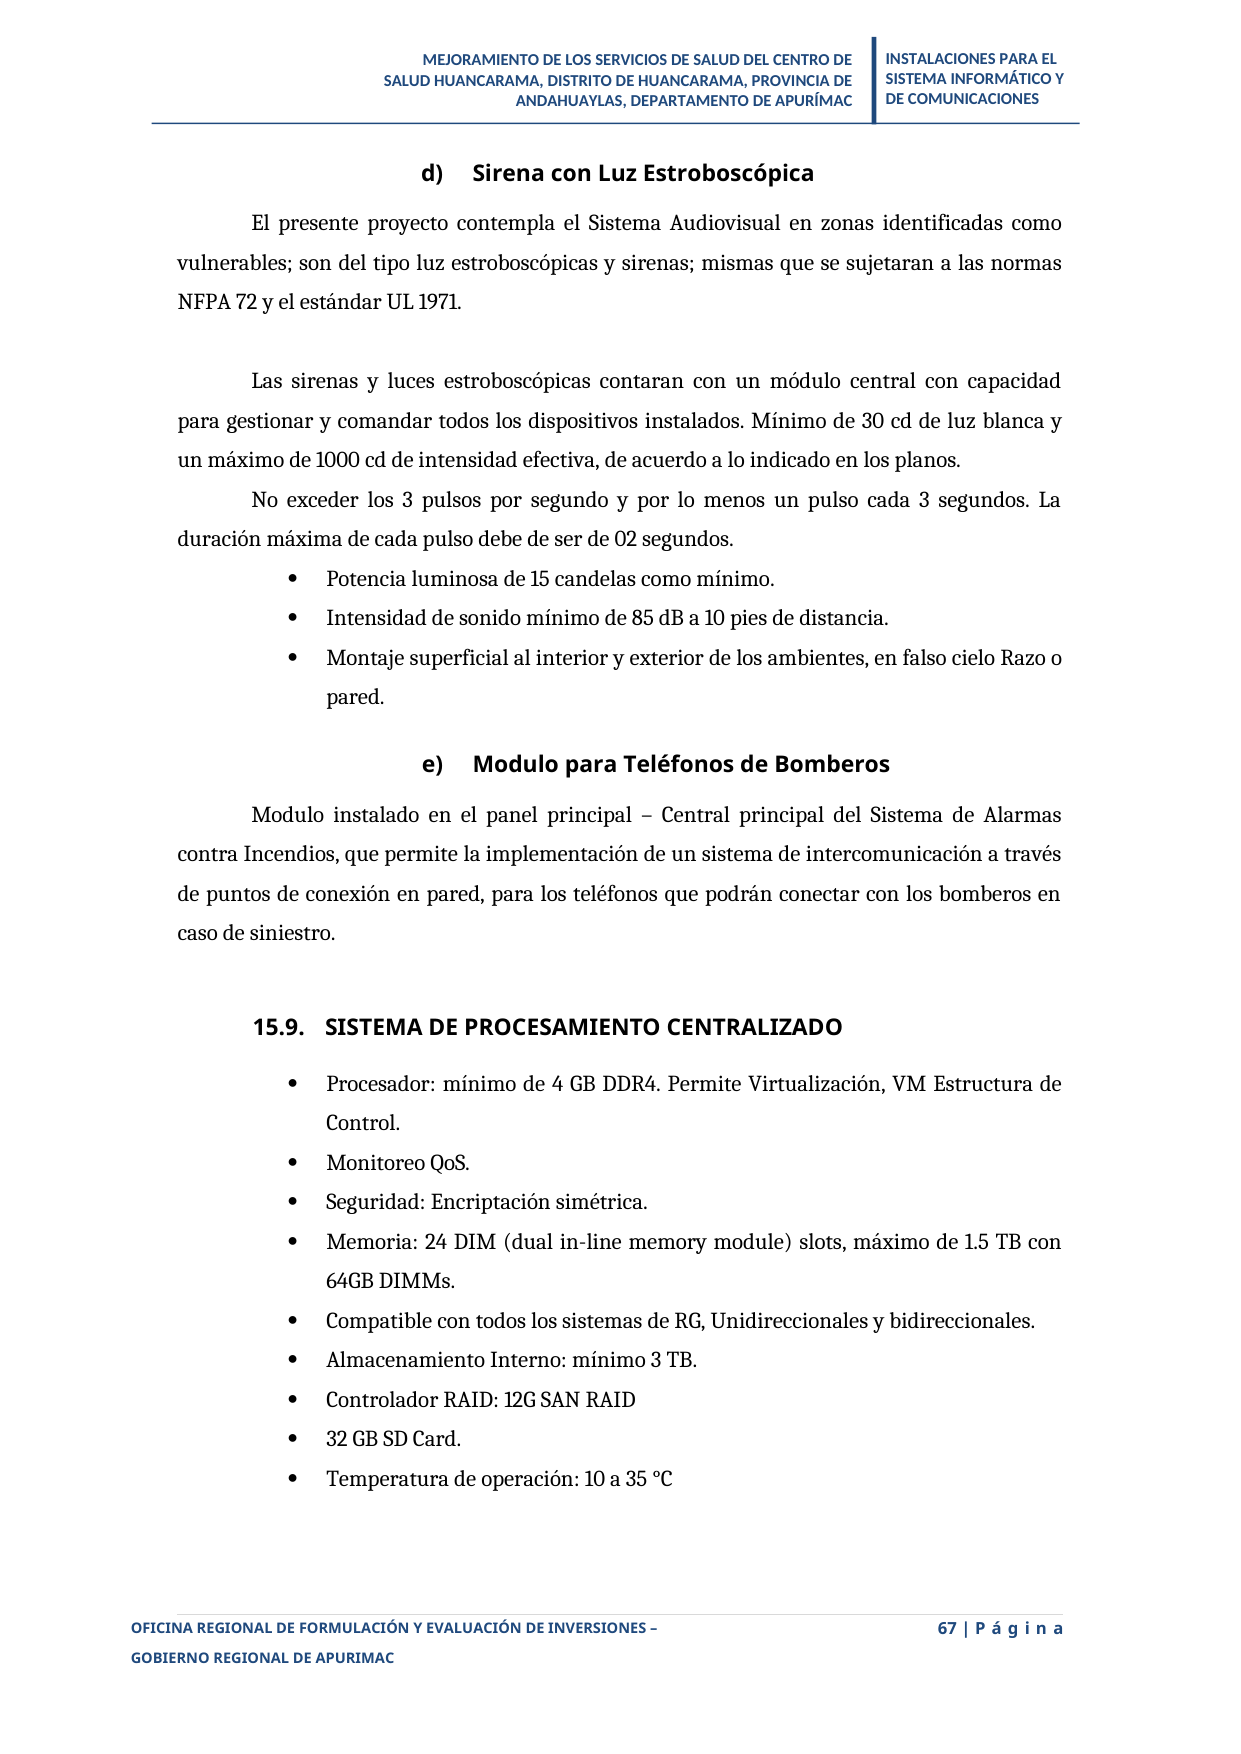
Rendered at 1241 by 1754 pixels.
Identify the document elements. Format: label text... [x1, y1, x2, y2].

list Procesador: mínimo de 4 GB DDR4. Permite Virtualización, VM Estructura de Control. [288, 1071, 1063, 1137]
list Temperatura de operación: 10 a 35 °C [288, 1466, 1063, 1492]
list Memoria: 24 DIM (dual in-line memory module) slots, máximo de 1.5 TB con 64GB DIMMs. [288, 1229, 1063, 1294]
list Almacenamiento Interno: mínimo 3 TB. [288, 1347, 1063, 1373]
list Seguridad: Encriptación simétrica. [288, 1189, 1063, 1216]
list Potencia luminosa de 15 candelas como mínimo. [288, 565, 1063, 592]
list Compatible con todos los sistemas de RG, Unidireccionales y bidireccionales. [288, 1308, 1063, 1334]
list Monitoreo QoS. [288, 1150, 1063, 1176]
text Modulo instalado en el panel principal – Central principal del Sistema de Alarmas contra Incendios, que permite la implementación de un sistema de intercomunicación a través de puntos de conexión en pared, para los teléfonos que podrán conectar con los bomberos en caso de siniestro. [177, 801, 1063, 946]
text No exceder los 3 pulsos por segundo y por lo menos un pulso cada 3 segundos. La duración máxima de cada pulso debe de ser de 02 segundos. [177, 486, 1063, 552]
list 32 GB SD Card. [288, 1426, 1063, 1452]
text El presente proyecto contempla el Sistema Audiovisual en zonas identificadas como vulnerables; son del tipo luz estroboscópicas y sirenas; mismas que se sujetaran a las normas NFPA 72 y el estándar UL 1971. [177, 210, 1063, 315]
list Montaje superficial al interior y exterior de los ambientes, en falso cielo Razo o pared. [288, 644, 1063, 710]
subtitle Modulo para Teléfonos de Bomberos [369, 748, 1063, 779]
list Controlador RAID: 12G SAN RAID [288, 1387, 1063, 1413]
subtitle SISTEMA DE PROCESAMIENTO CENTRALIZADO [252, 1011, 1063, 1043]
subtitle Sirena con Luz Estroboscópica [369, 157, 1063, 188]
text Las sirenas y luces estroboscópicas contaran con un módulo central con capacidad para gestionar y comandar todos los dispositivos instalados. Mínimo de 30 cd de luz blanca y un máximo de 1000 cd de intensidad efectiva, de acuerdo a lo indicado en los planos. [177, 368, 1063, 473]
list Intensidad de sonido mínimo de 85 dB a 10 pies de distancia. [288, 605, 1063, 631]
